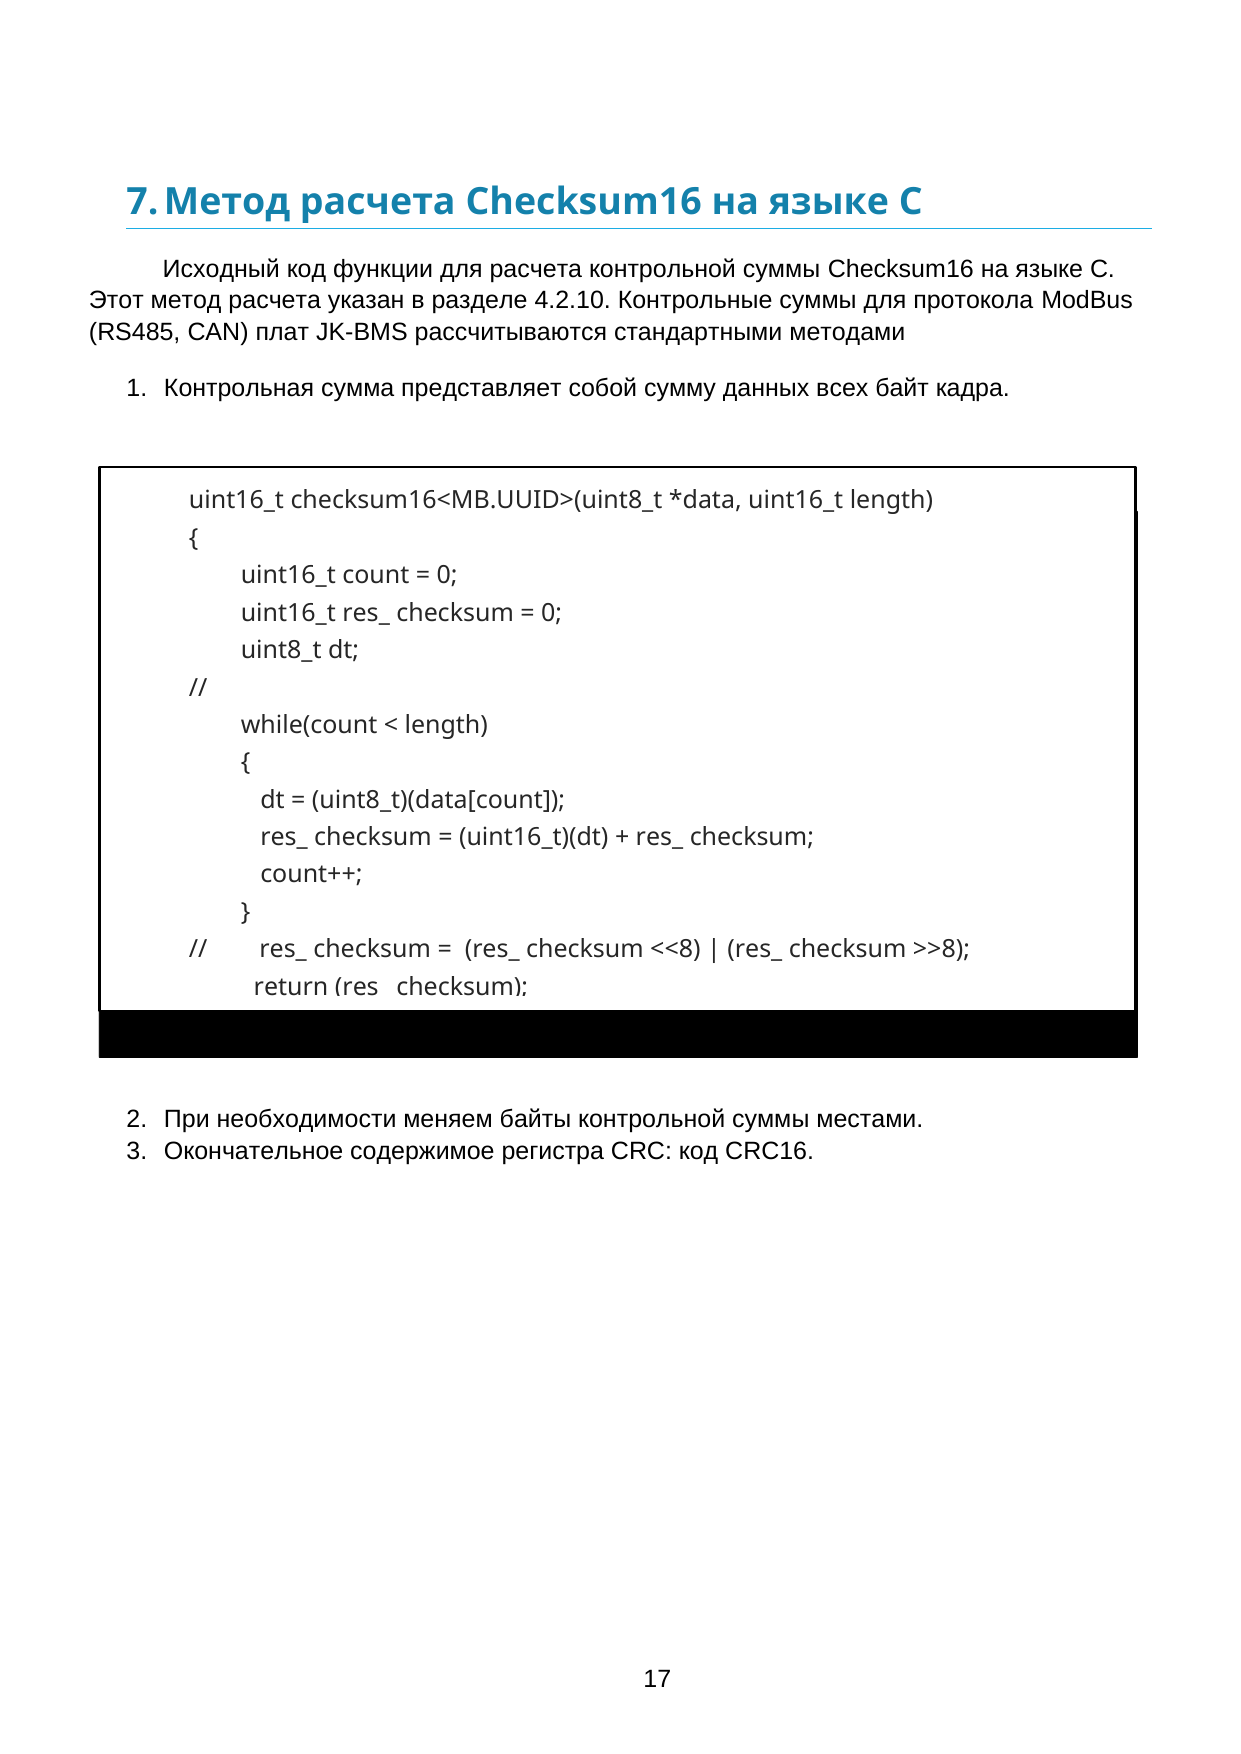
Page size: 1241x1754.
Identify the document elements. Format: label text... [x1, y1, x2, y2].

list При необходимости меняем байты контрольной суммы местами. [126, 405, 1152, 1133]
subtitle Метод расчета Checksum16 на языке C [126, 174, 1152, 228]
list Контрольная сумма представляет собой сумму данных всех байт кадра. [126, 373, 1152, 402]
text Исходный код функции для расчета контрольной суммы Checksum16 на языке С. Этот метод расчета указан в разделе 4.2.10. Контрольные суммы для протокола ModBus (RS485, CAN) плат JK-BMS рассчитываются стандартными методами [89, 254, 1152, 346]
list Окончательное содержимое регистра CRC: код CRC16. [126, 1136, 1152, 1164]
